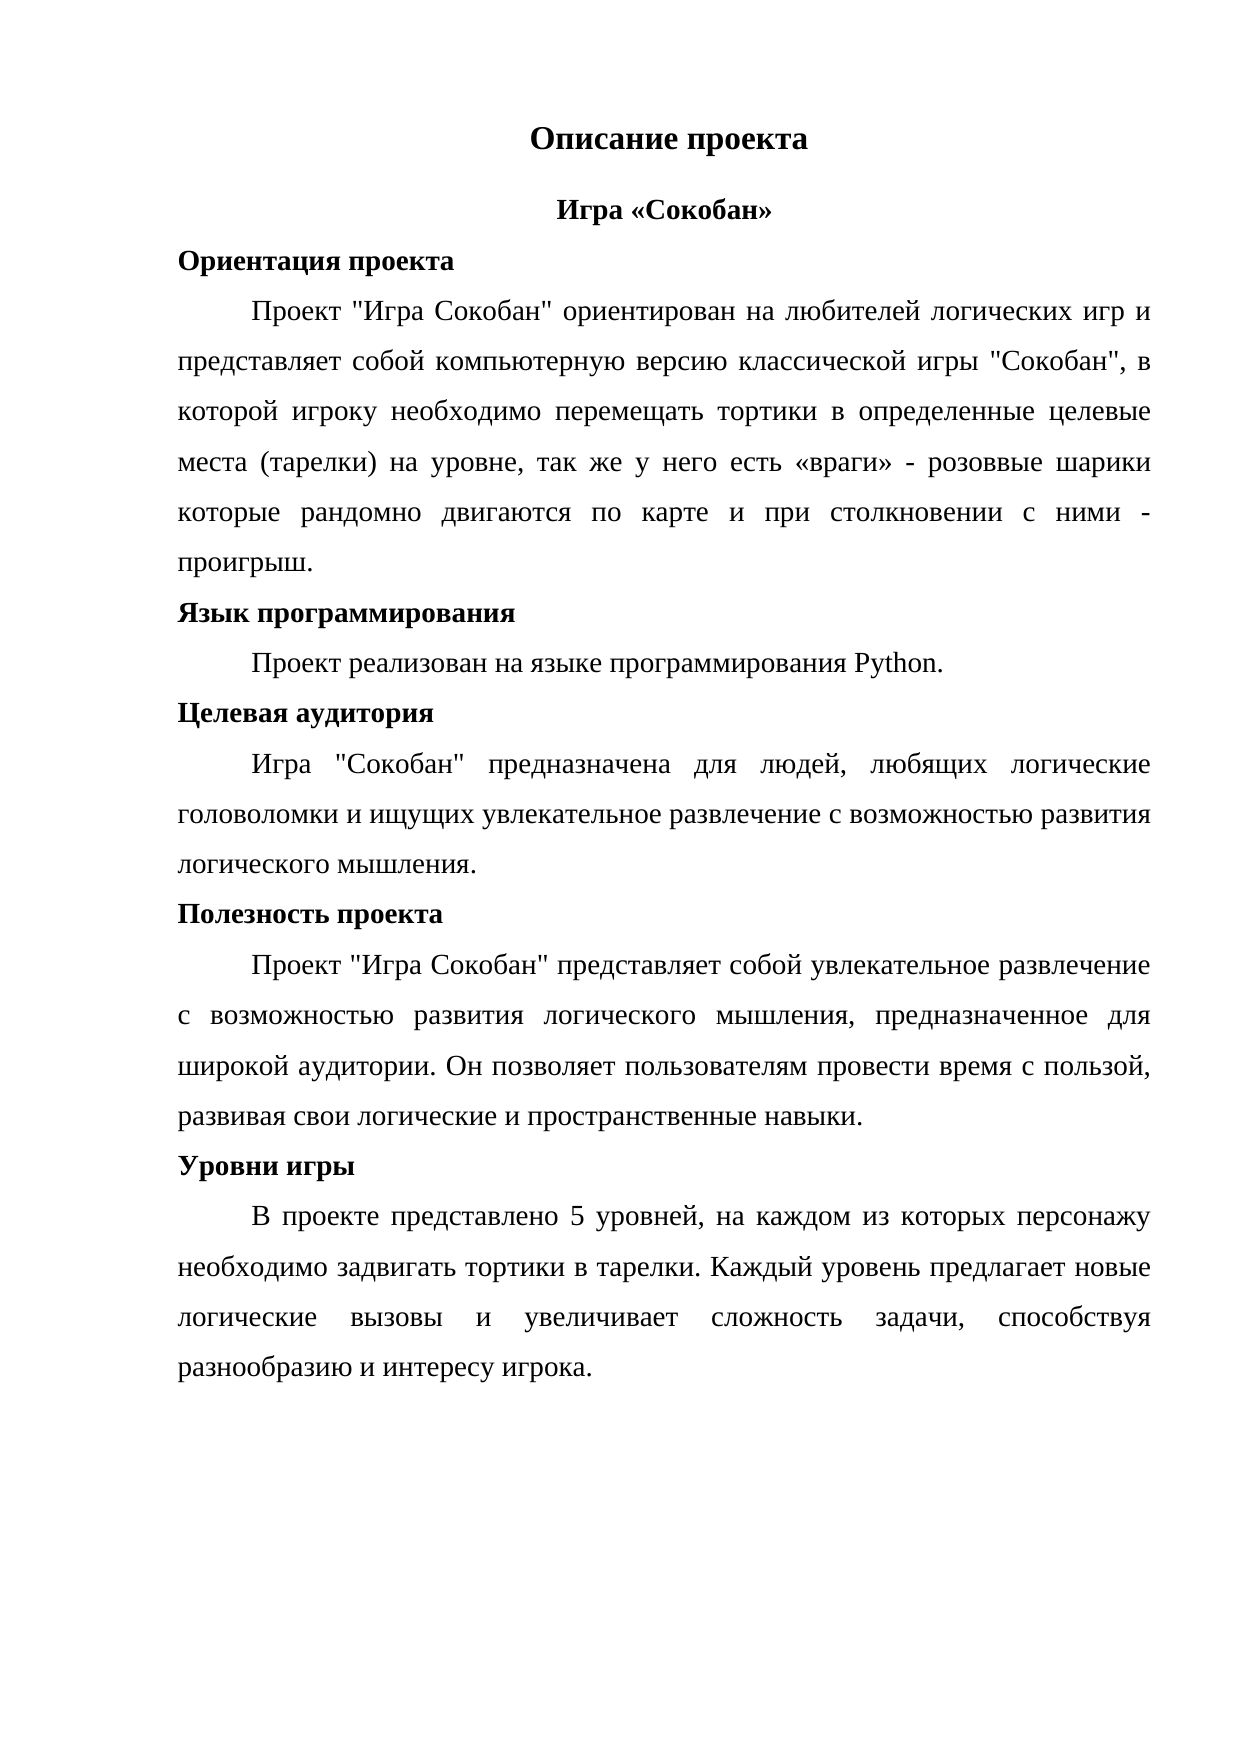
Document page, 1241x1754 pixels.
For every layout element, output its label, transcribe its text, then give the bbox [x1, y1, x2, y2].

text Уровни игры [177, 1148, 1152, 1182]
text Язык программирования [177, 595, 1152, 628]
text Ориентация проекта [177, 243, 1152, 276]
text В проекте представлено 5 уровней, на каждом из которых персонажу необходимо задвигать тортики в тарелки. Каждый уровень предлагает новые логические вызовы и увеличивает сложность задачи, способствуя разнообразию и интересу игрока. [177, 1198, 1152, 1383]
text Игра «Сокобан» [177, 192, 1152, 226]
text Проект реализован на языке программирования Python. [177, 645, 1152, 679]
text Целевая аудитория [177, 695, 1152, 729]
text Полезность проекта [177, 897, 1152, 930]
text Игра "Сокобан" предназначена для людей, любящих логические головоломки и ищущих увлекательное развлечение с возможностью развития логического мышления. [177, 746, 1152, 880]
text Проект "Игра Сокобан" представляет собой увлекательное развлечение с возможностью развития логического мышления, предназначенное для широкой аудитории. Он позволяет пользователям провести время с пользой, развивая свои логические и пространственные навыки. [177, 947, 1152, 1131]
text Проект "Игра Сокобан" ориентирован на любителей логических игр и представляет собой компьютерную версию классической игры "Сокобан", в которой игроку необходимо перемещать тортики в определенные целевые места (тарелки) на уровне, так же у него есть «враги» - розоввые шарики которые рандомно двигаются по карте и при столкновении с ними - проигрыш. [177, 293, 1152, 578]
text Описание проекта [177, 118, 1152, 156]
